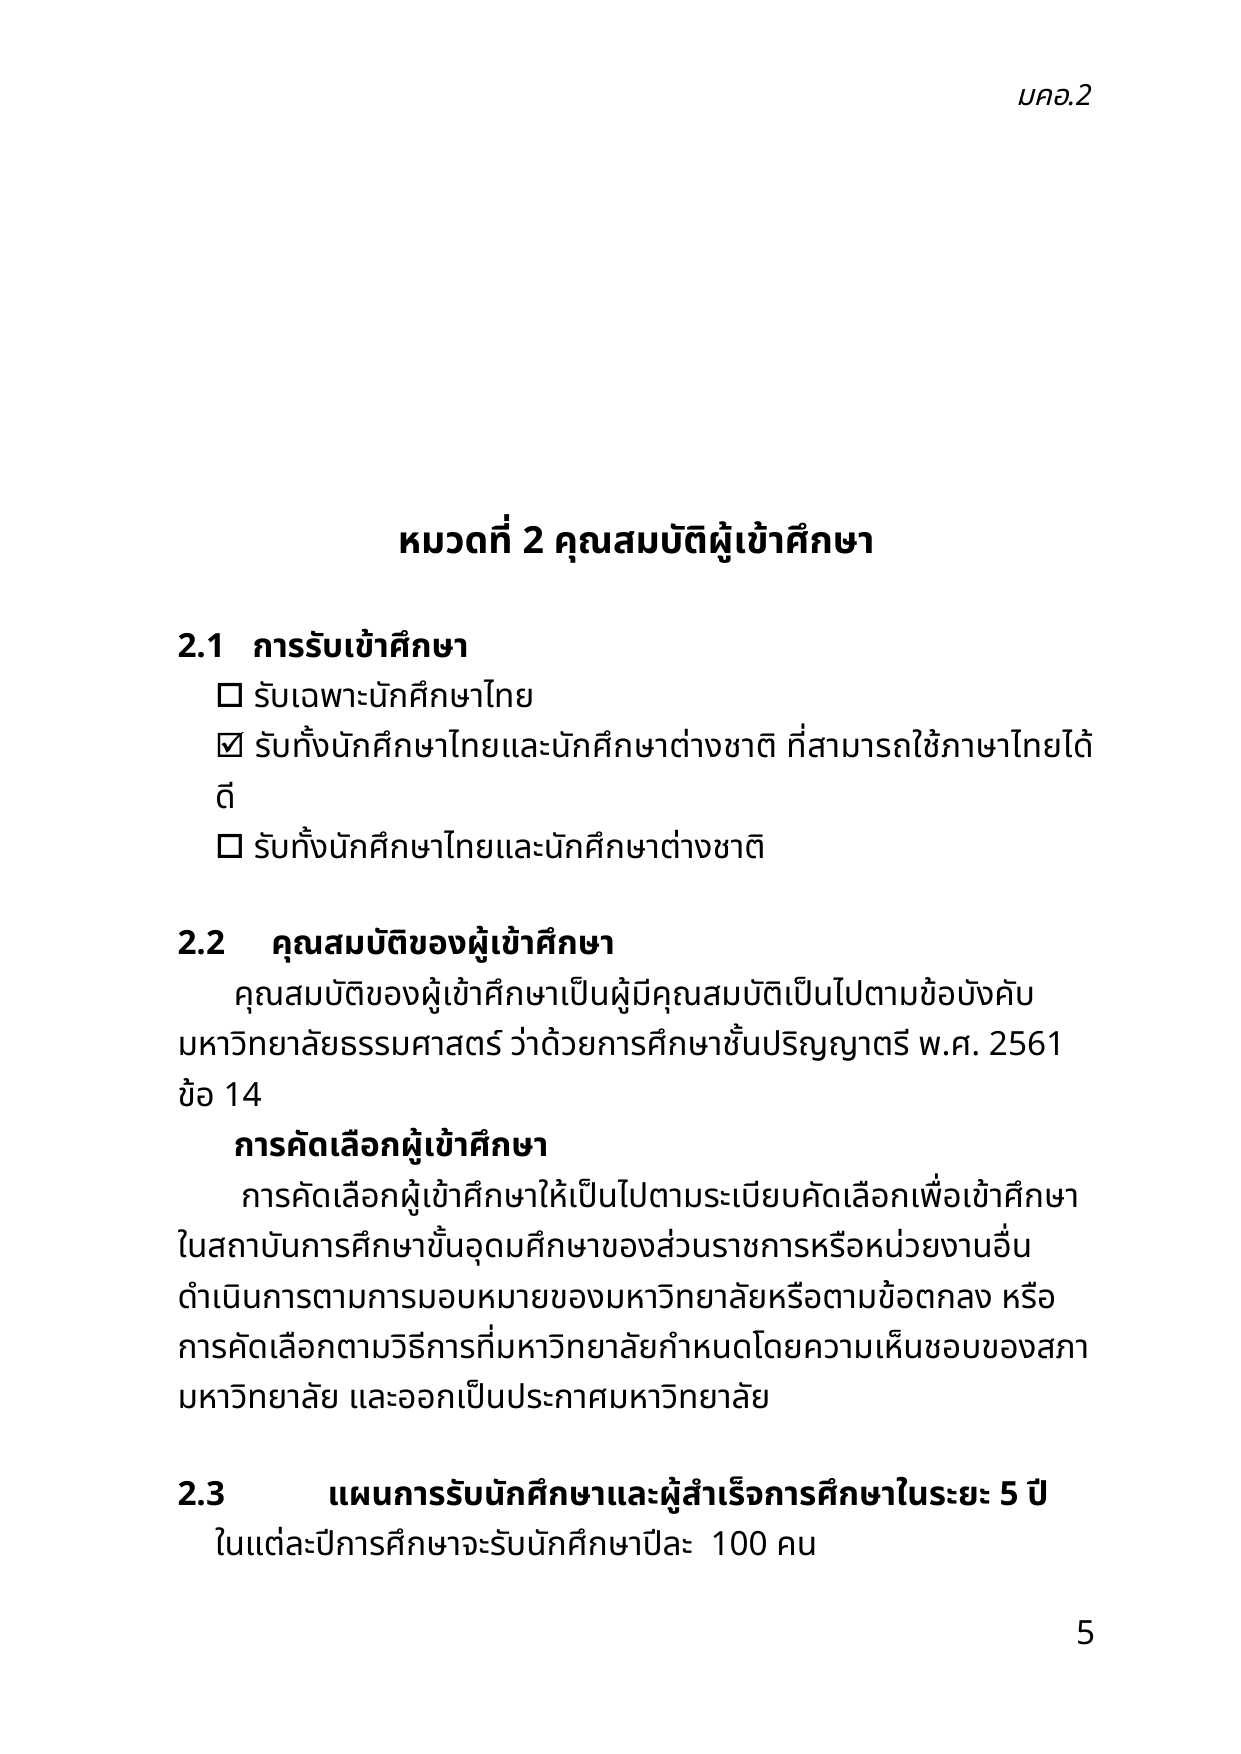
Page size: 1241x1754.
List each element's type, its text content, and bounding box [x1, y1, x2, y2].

text การคัดเลือกผู้เข้าศึกษาให้เป็นไปตามระเบียบคัดเลือกเพื่อเข้าศึกษาในสถาบันการศึกษาขั้นอุดมศึกษาของส่วนราชการหรือหน่วยงานอื่นดำเนินการตามการมอบหมายของมหาวิทยาลัยหรือตามข้อตกลง หรือ การคัดเลือกตามวิธีการที่มหาวิทยาลัยกำหนดโดยความเห็นชอบของสภามหาวิทยาลัย และออกเป็นประกาศมหาวิทยาลัย [177, 1172, 1095, 1424]
list แผนการรับนักศึกษาและผู้สำเร็จการศึกษาในระยะ 5 ปี [177, 1469, 1095, 1520]
list การรับเข้าศึกษา [177, 621, 1095, 672]
text รับทั้งนักศึกษาไทยและนักศึกษาต่างชาติ ที่สามารถใช้ภาษาไทยได้ดี [215, 722, 1095, 823]
text รับเฉพาะนักศึกษาไทย [215, 672, 1095, 722]
text ในแต่ละปีการศึกษาจะรับนักศึกษาปีละ 100 คน [177, 1520, 1095, 1571]
text รับทั้งนักศึกษาไทยและนักศึกษาต่างชาติ [215, 823, 1095, 874]
text การคัดเลือกผู้เข้าศึกษา [177, 1121, 1095, 1172]
list คุณสมบัติของผู้เข้าศึกษา [177, 919, 1095, 970]
text คุณสมบัติของผู้เข้าศึกษาเป็นผู้มีคุณสมบัติเป็นไปตามข้อบังคับมหาวิทยาลัยธรรมศาสตร์ ว่าด้วยการศึกษาชั้นปริญญาตรี พ.ศ. 2561 ข้อ 14 [177, 970, 1095, 1121]
text หมวดที่ 2 คุณสมบัติผู้เข้าศึกษา [177, 513, 1095, 570]
